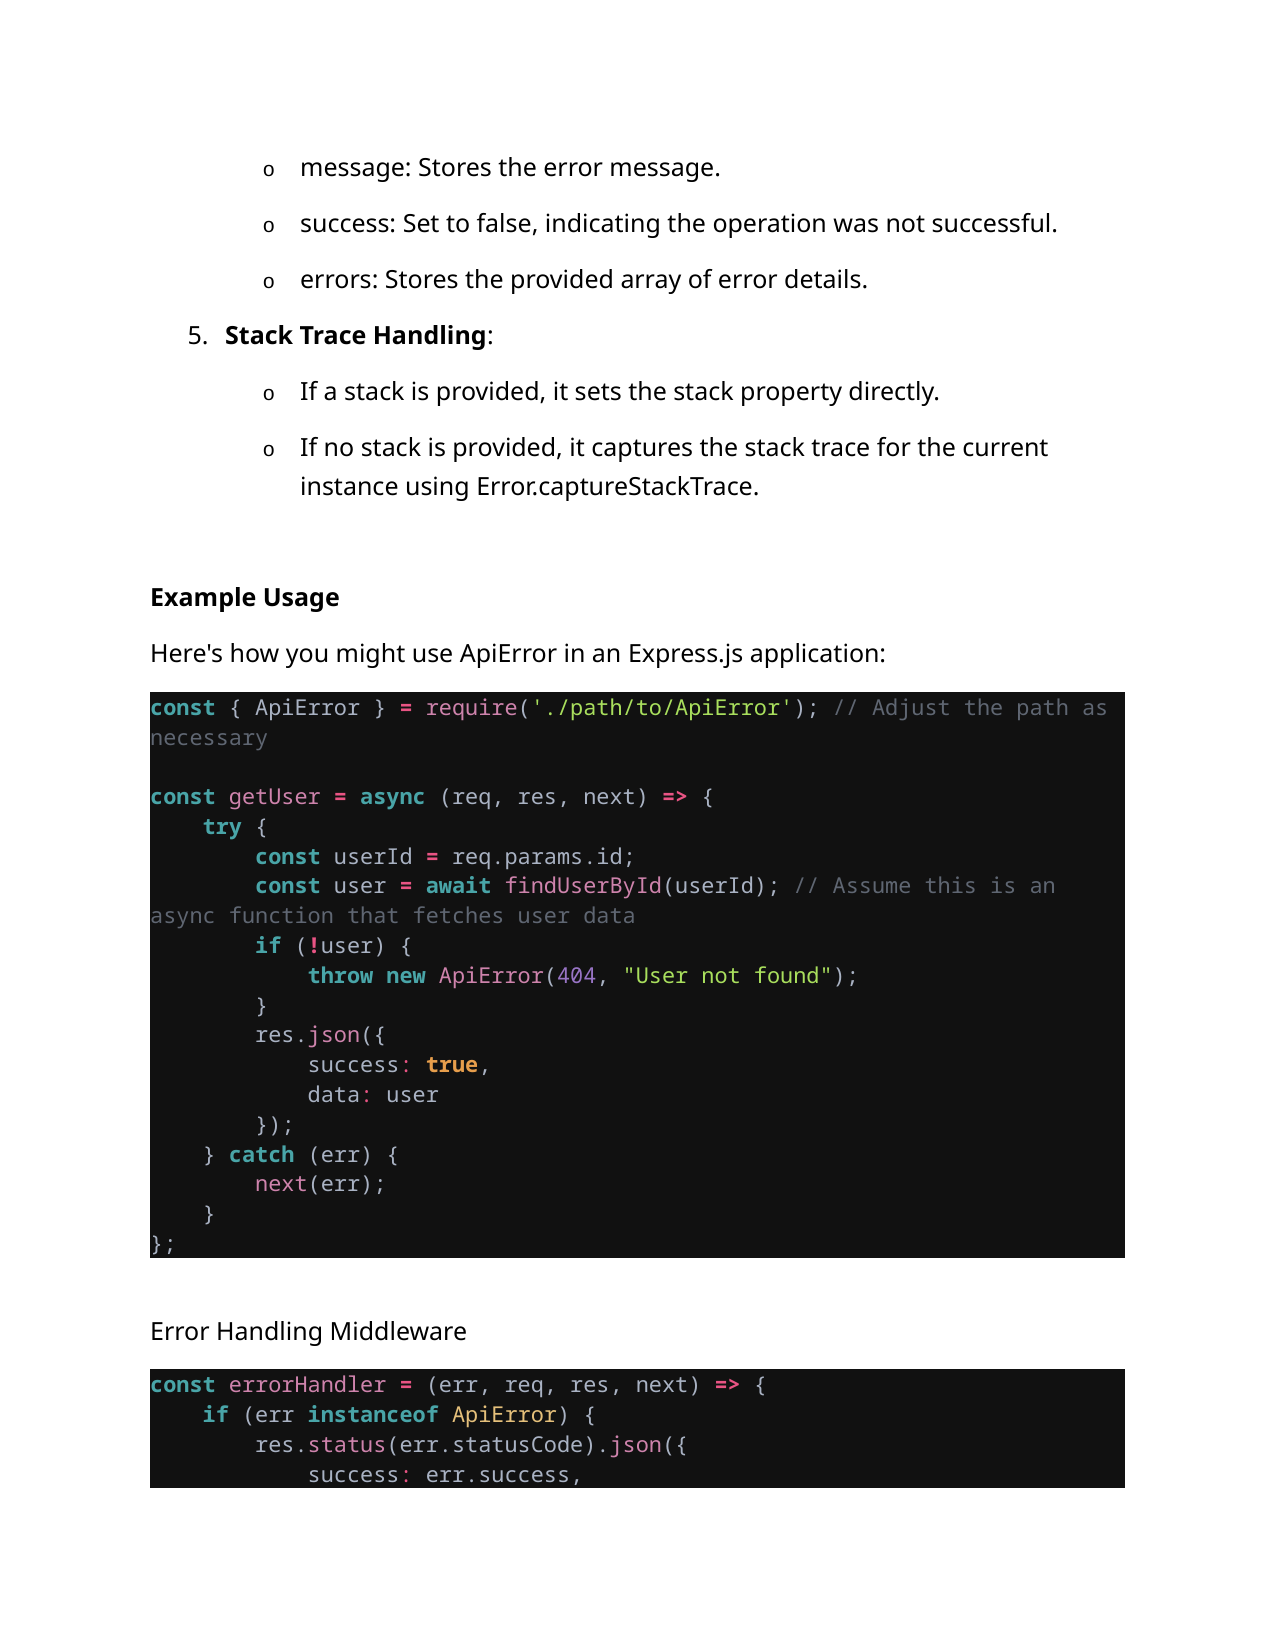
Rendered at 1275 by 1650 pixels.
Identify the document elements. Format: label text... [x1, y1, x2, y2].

text const getUser = async (req, res, next) => { [150, 781, 1125, 811]
text res.status(err.statusCode).json({ [150, 1429, 1125, 1459]
text res.json({ [150, 1019, 1125, 1049]
text Here's how you might use ApiError in an Express.js application: [150, 636, 1125, 670]
text const user = await findUserById(userId); // Assume this is an async function that fetches user data [150, 870, 1125, 930]
text Example Usage [150, 580, 1125, 614]
text const { ApiError } = require('./path/to/ApiError'); // Adjust the path as necessary [150, 692, 1125, 751]
text } catch (err) { [150, 1138, 1125, 1168]
text const userId = req.params.id; [150, 841, 1125, 870]
text } [150, 1198, 1125, 1228]
text success: err.success, [150, 1459, 1125, 1488]
list If no stack is provided, it captures the stack trace for the current instance using Error.captureStackTrace. [262, 429, 1125, 502]
text }; [150, 1228, 1125, 1258]
list success: Set to false, indicating the operation was not successful. [262, 206, 1125, 240]
text data: user [150, 1079, 1125, 1109]
text }); [150, 1109, 1125, 1138]
text try { [150, 811, 1125, 841]
text if (!user) { [150, 930, 1125, 960]
text if (err instanceof ApiError) { [150, 1399, 1125, 1429]
list Stack Trace Handling: [187, 317, 1125, 352]
text throw new ApiError(404, "User not found"); [150, 960, 1125, 989]
list message: Stores the error message. [262, 150, 1125, 184]
text Error Handling Middleware [150, 1313, 1125, 1348]
text } [150, 989, 1125, 1019]
list errors: Stores the provided array of error details. [262, 262, 1125, 296]
text success: true, [150, 1049, 1125, 1079]
text const errorHandler = (err, req, res, next) => { [150, 1369, 1125, 1399]
text next(err); [150, 1168, 1125, 1198]
list If a stack is provided, it sets the stack property directly. [262, 373, 1125, 407]
